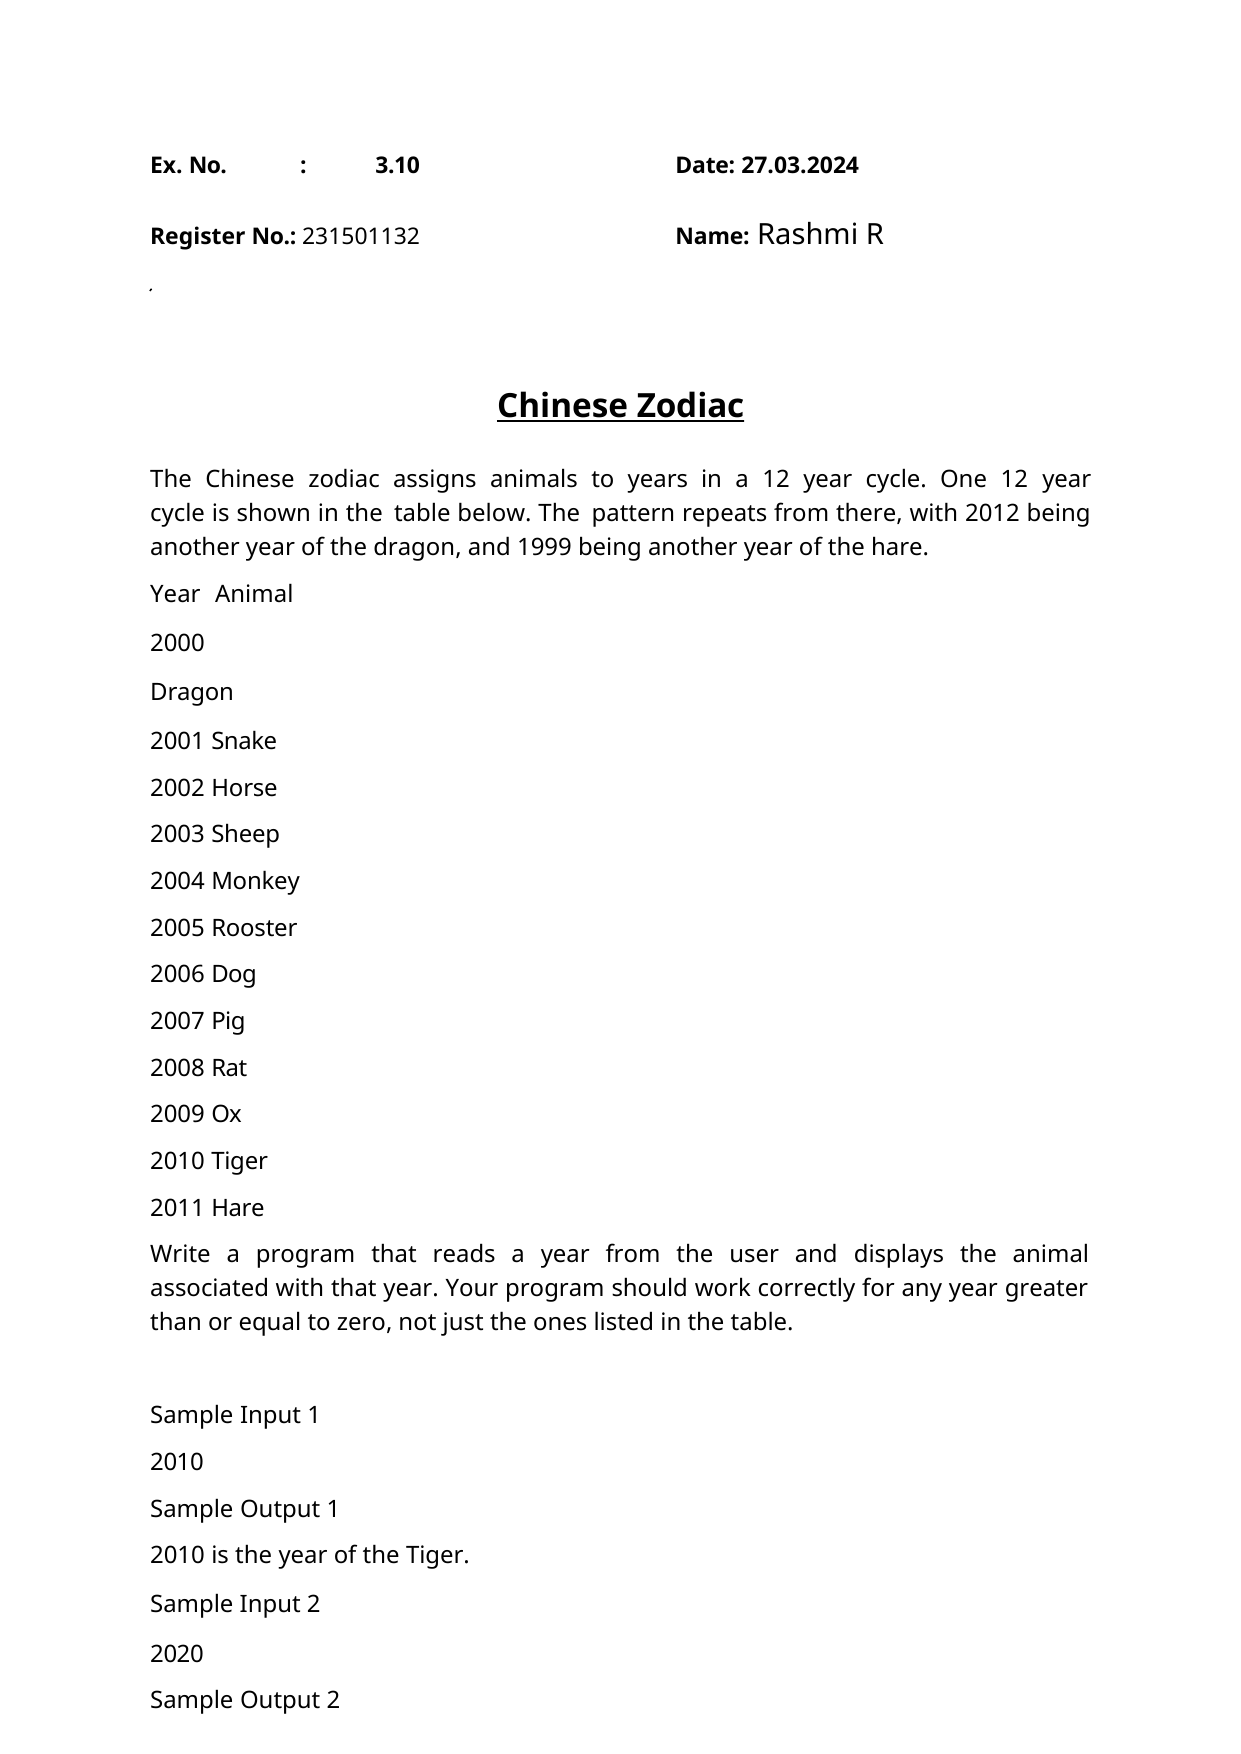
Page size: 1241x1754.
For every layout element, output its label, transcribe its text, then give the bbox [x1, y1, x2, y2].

text Register No.: 231501132 Name: Rashmi R [150, 213, 1136, 253]
text 2020 [150, 1637, 1136, 1669]
text Sample Input 1 [150, 1398, 1136, 1431]
text 2001 Snake [150, 724, 1136, 757]
text 2002 Horse [150, 771, 1136, 803]
text 2008 Rat [150, 1050, 1136, 1083]
text 2003 Sheep [150, 817, 1136, 850]
text Year Animal 2000 Dragon [150, 577, 293, 707]
text 2005 Rooster [150, 910, 1136, 943]
text 2011 Hare [150, 1190, 1136, 1223]
text 2006 Dog [150, 957, 1136, 990]
text 2010 Tiger [150, 1144, 1136, 1176]
text Write a program that reads a year from the user and displays the animal associated with that year. Your program should work correctly for any year greater than or equal to zero, not just the ones listed in the table. [150, 1237, 1090, 1338]
subtitle Chinese Zodiac [130, 381, 1111, 427]
text 2009 Ox [150, 1097, 1136, 1130]
text Ex. No. : 3.10 Date: 27.03.2024 [150, 149, 1136, 180]
text The Chinese zodiac assigns animals to years in a 12 year cycle. One 12 year cycle is shown in the table below. The pattern repeats from there, with 2012 being another year of the dragon, and 1999 being another year of the hare. [150, 462, 1091, 563]
text 2010 is the year of the Tiger. Sample Input 2 [150, 1538, 545, 1620]
text Sample Output 1 [150, 1491, 1136, 1524]
text 2010 [150, 1445, 1136, 1477]
text 2004 Monkey [150, 864, 1136, 897]
text 2007 Pig [150, 1004, 1136, 1036]
text Sample Output 2 [150, 1683, 1136, 1716]
